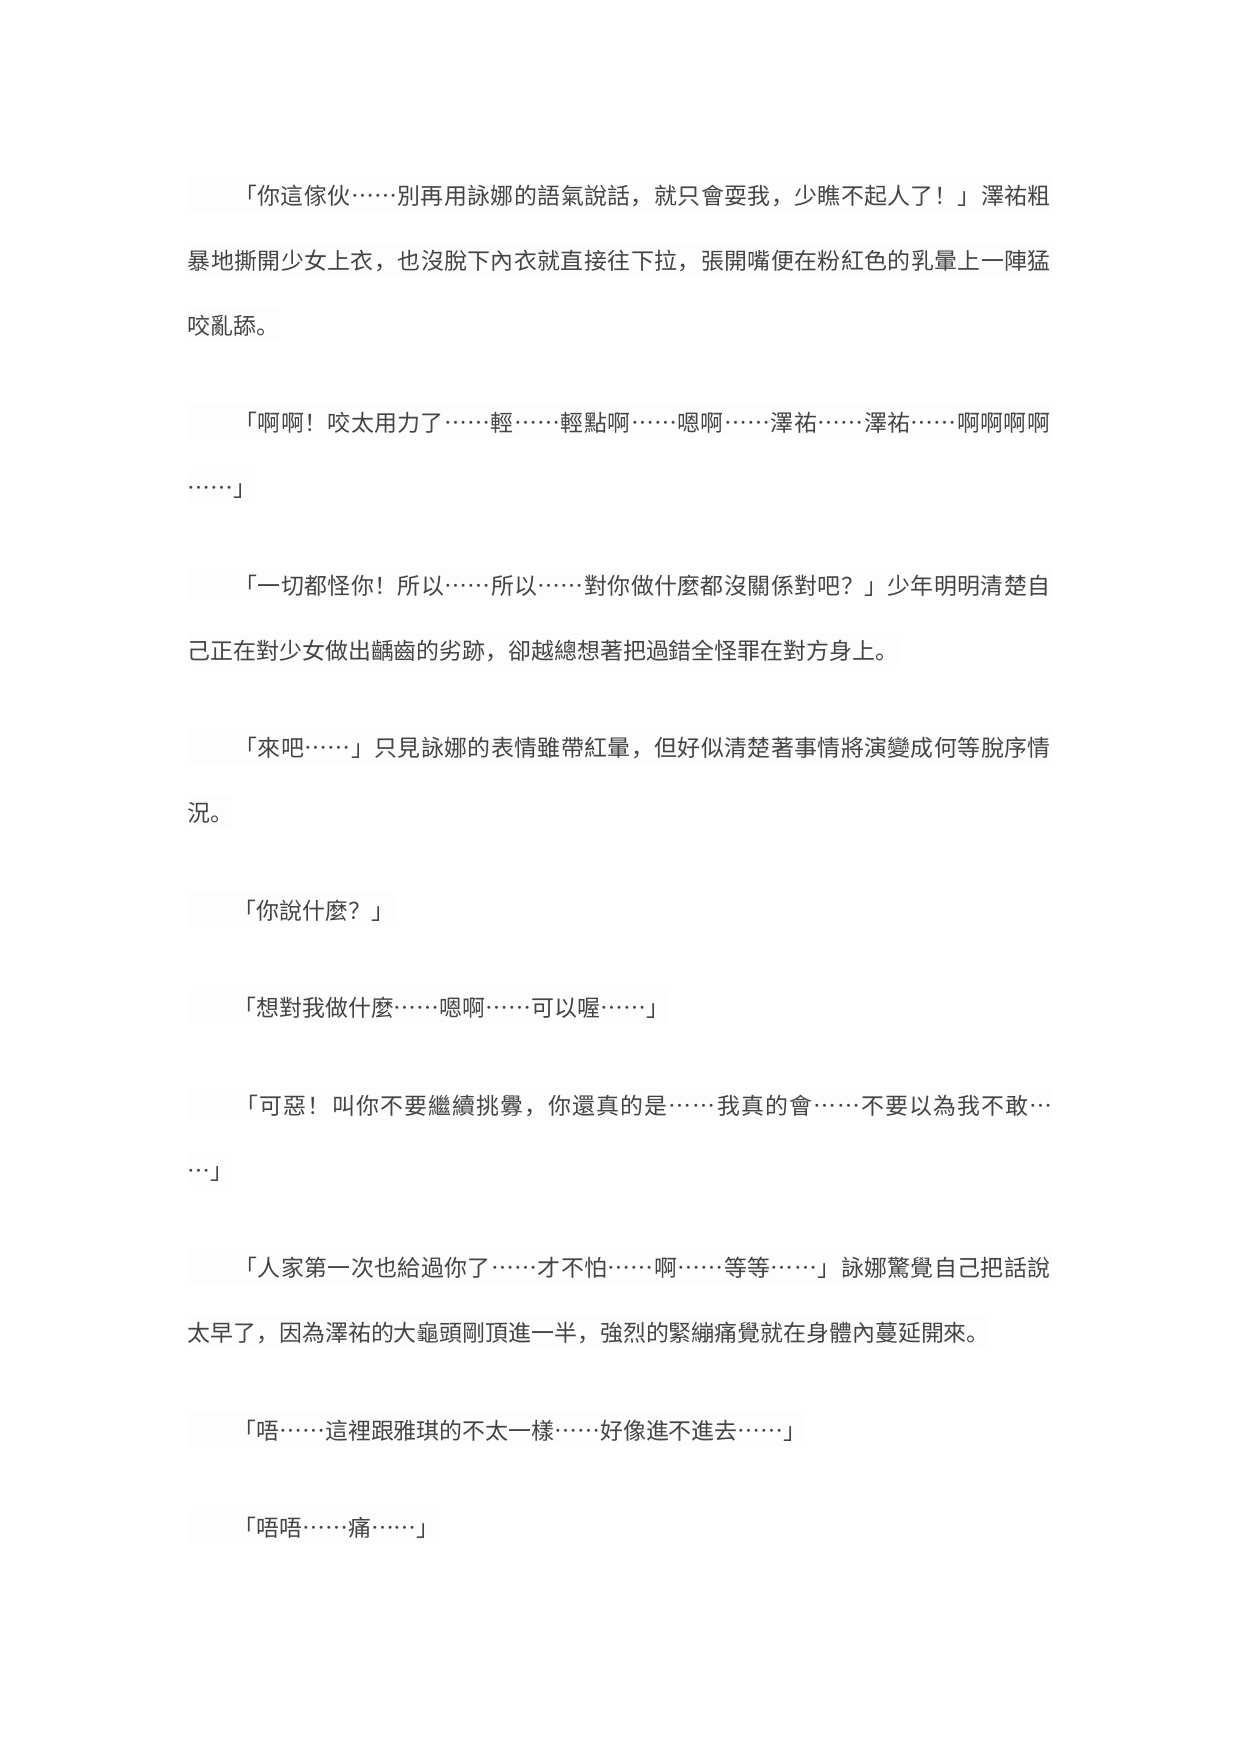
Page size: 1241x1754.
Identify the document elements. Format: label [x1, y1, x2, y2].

text [187, 162, 1053, 1559]
